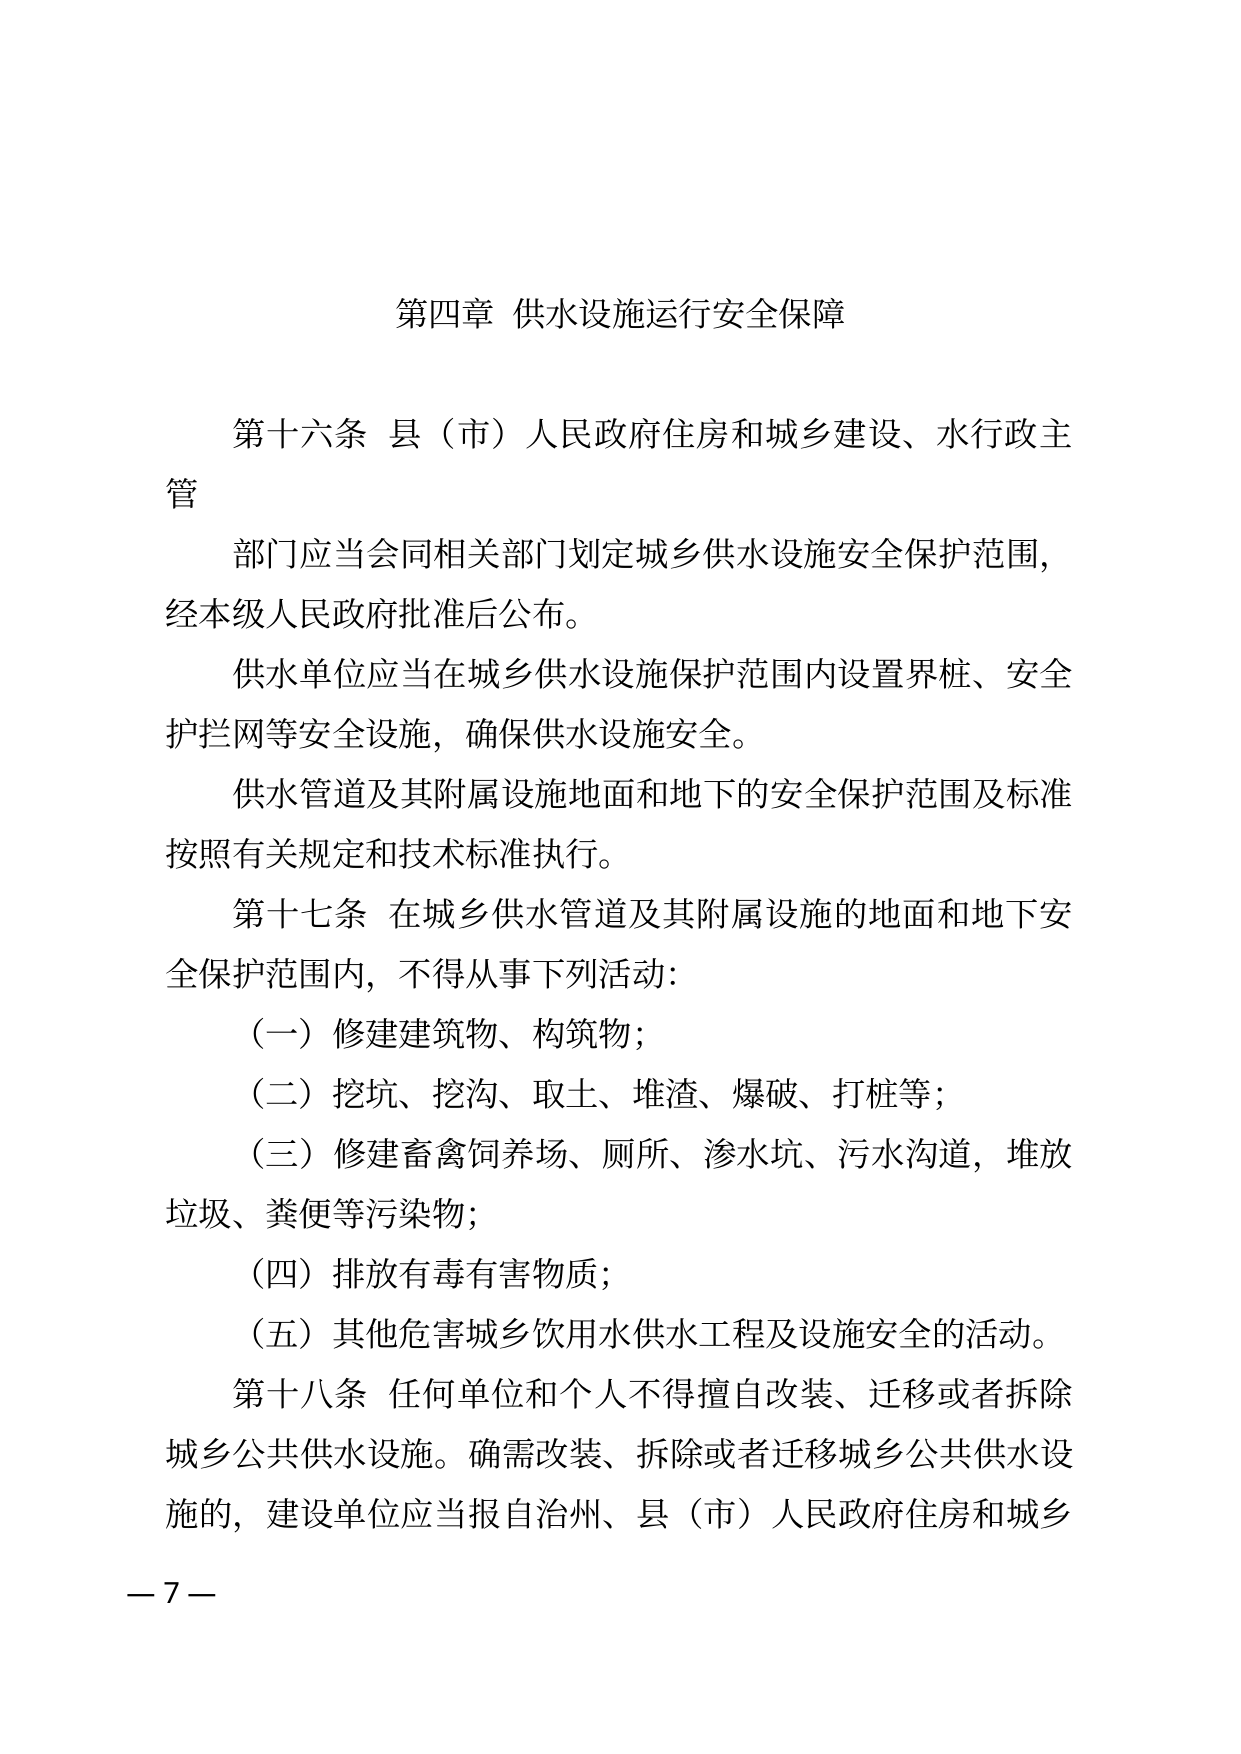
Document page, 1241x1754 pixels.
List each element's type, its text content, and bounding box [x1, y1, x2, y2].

text 第十七条 在城乡供水管道及其附属设施的地面和地下安全保护范围内，不得从事下列活动： [165, 878, 1075, 998]
text （二）挖坑、挖沟、取土、堆渣、爆破、打桩等； [165, 1058, 1075, 1118]
text （一）修建建筑物、构筑物； [165, 998, 1075, 1058]
text （三）修建畜禽饲养场、厕所、渗水坑、污水沟道，堆放垃圾、粪便等污染物； [165, 1118, 1075, 1238]
text （五）其他危害城乡饮用水供水工程及设施安全的活动。 [165, 1298, 1075, 1358]
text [165, 1358, 1075, 1538]
text 部门应当会同相关部门划定城乡供水设施安全保护范围，经本级人民政府批准后公布。 [165, 518, 1075, 638]
text （四）排放有毒有害物质； [165, 1238, 1075, 1298]
text 供水管道及其附属设施地面和地下的安全保护范围及标准，按照有关规定和技术标准执行。 [165, 758, 1075, 878]
text 第十六条 县（市）人民政府住房和城乡建设、水行政主管 [165, 398, 1075, 518]
text 第四章 供水设施运行安全保障 [165, 278, 1075, 338]
text 供水单位应当在城乡供水设施保护范围内设置界桩、安全护拦网等安全设施，确保供水设施安全。 [165, 638, 1075, 758]
